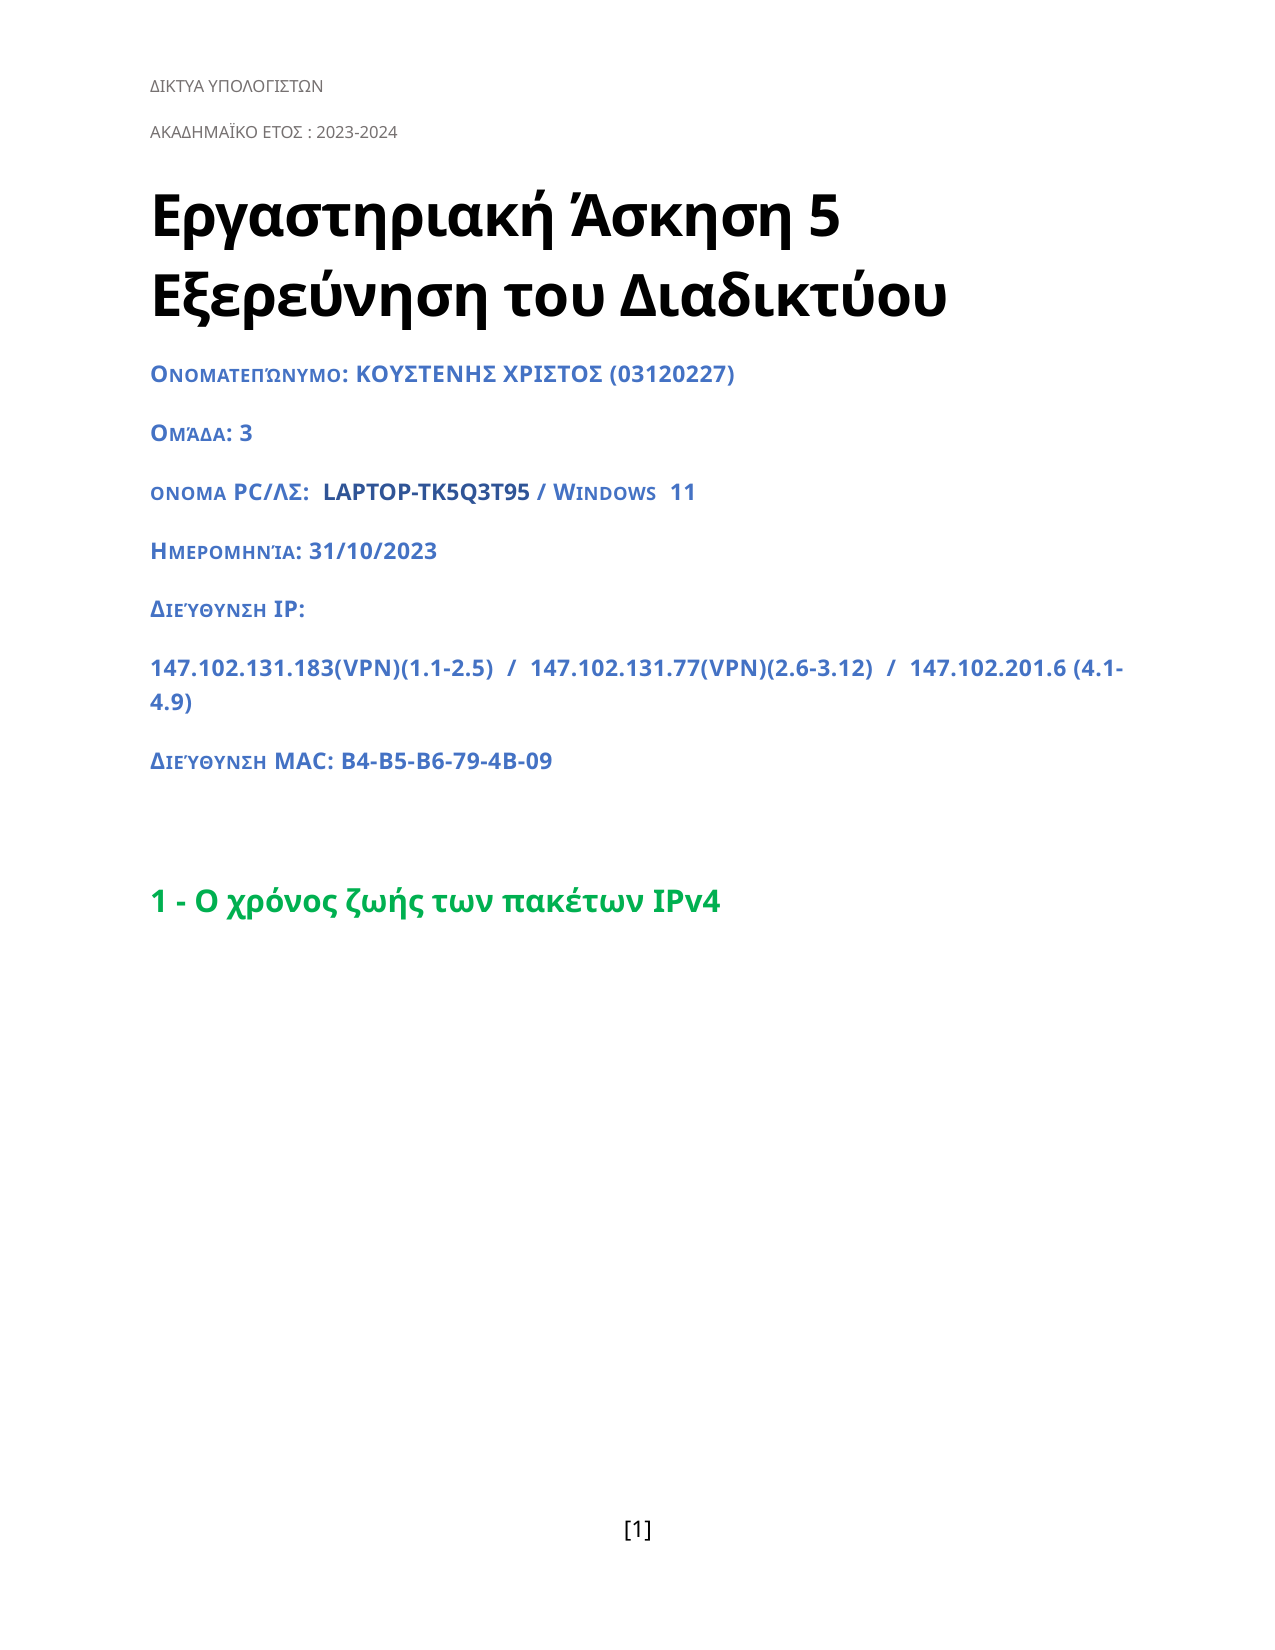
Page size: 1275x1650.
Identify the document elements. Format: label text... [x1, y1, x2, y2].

subtitle Ονοματεπώνυμο: KOΥΣΤΕΝΗΣ ΧΡΙΣΤΟΣ (03120227) [150, 358, 1125, 389]
title Εξερεύνηση του Διαδικτύου [150, 254, 1125, 333]
subtitle 1 - Ο χρόνος ζωής των πακέτων IPv4 [150, 879, 1125, 922]
subtitle oνομα PC/ΛΣ: LAPTOP-TK5Q3T95 / Windows 11 [150, 476, 1125, 507]
subtitle Ημερομηνία: 31/10/2023 [150, 534, 1125, 566]
title Εργαστηριακή Άσκηση 5 [150, 174, 1125, 254]
subtitle 147.102.131.183(VPN)(1.1-2.5) / 147.102.131.77(VPN)(2.6-3.12) / 147.102.201.6 (4.1-4.9) [150, 652, 1125, 717]
subtitle Διεύθυνση IP: [150, 593, 1125, 624]
subtitle Ομάδα: 3 [150, 417, 1125, 448]
subtitle Διεύθυνση MAC: B4-B5-B6-79-4B-09 [150, 744, 1125, 776]
